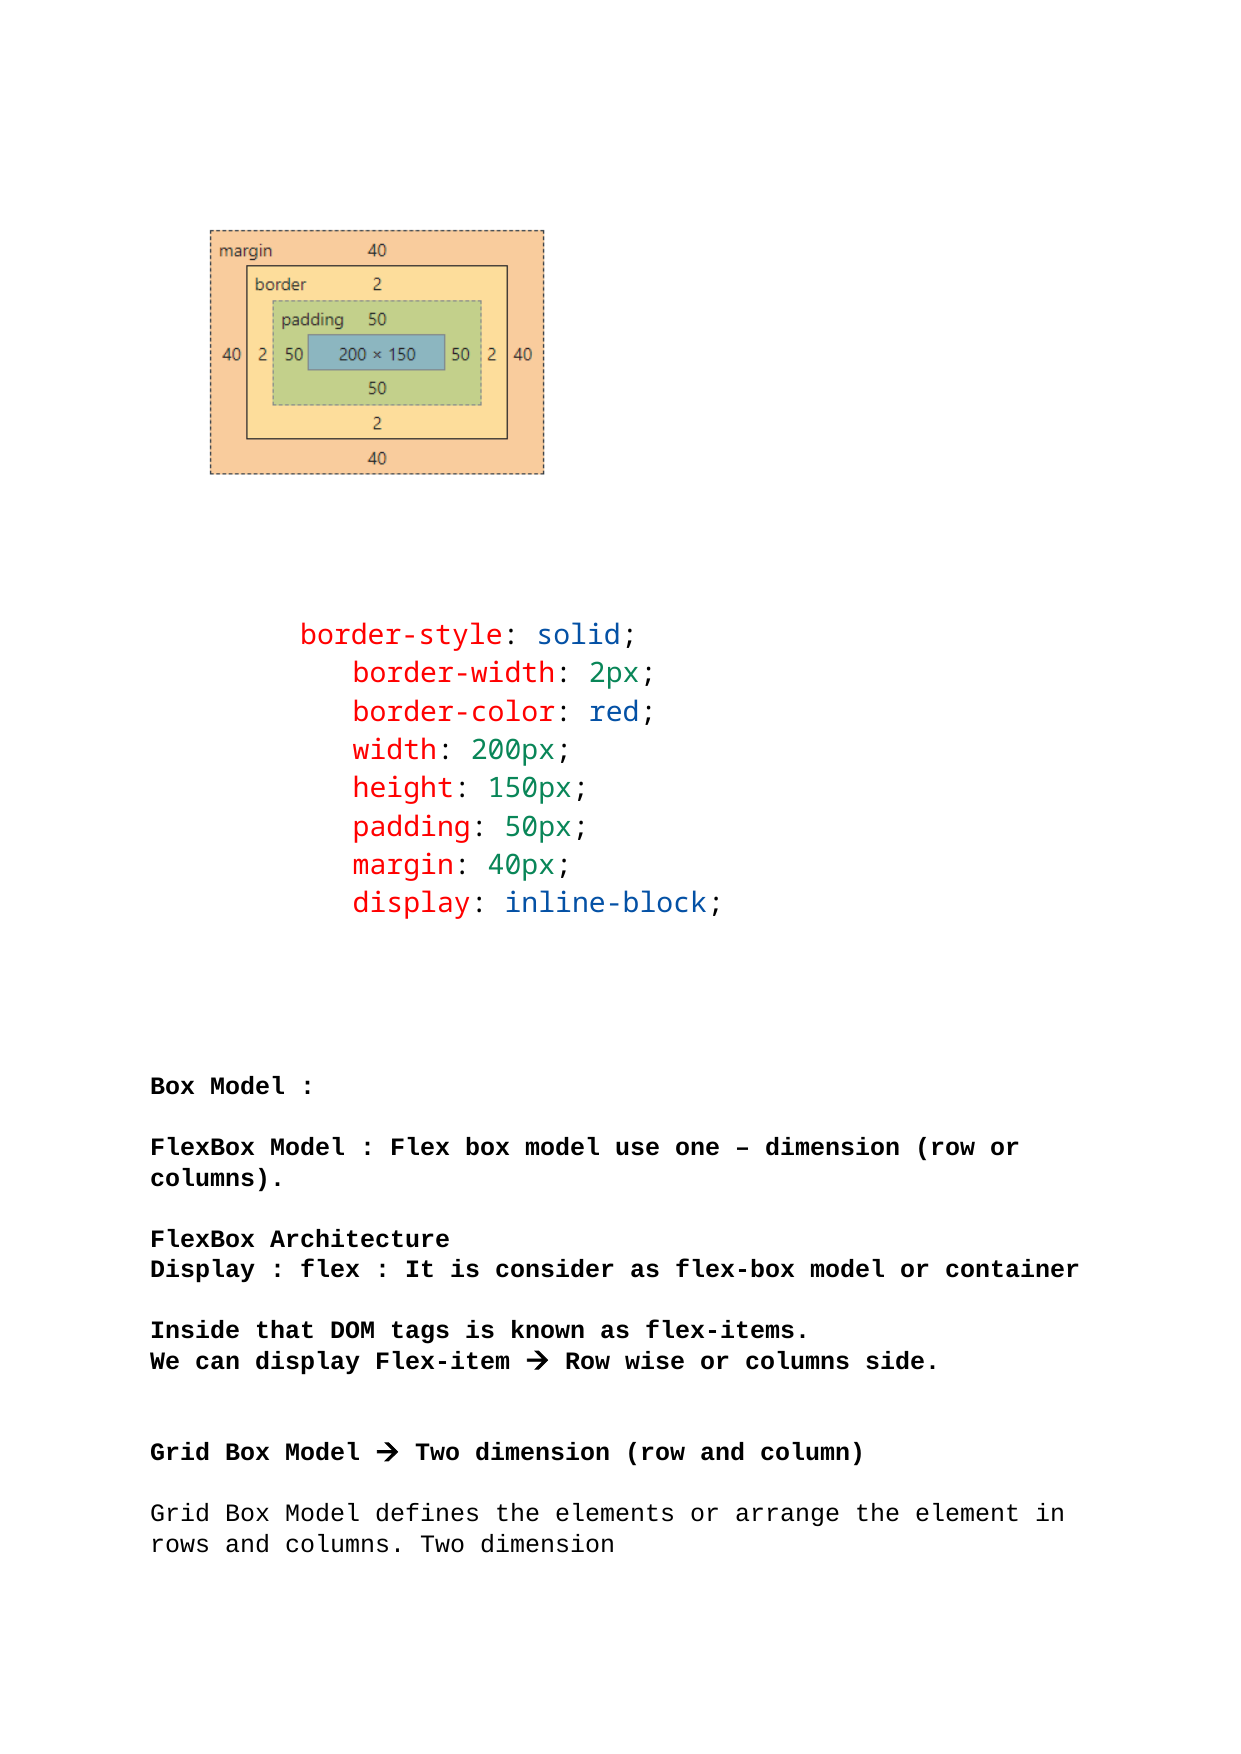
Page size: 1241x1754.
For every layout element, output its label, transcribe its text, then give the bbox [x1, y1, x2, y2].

text width: 200px; [150, 729, 1090, 768]
text border-color: red; [150, 691, 1090, 729]
text padding: 50px; [150, 806, 1090, 844]
text Display : flex : It is consider as flex-box model or container [150, 1257, 1090, 1285]
text border-width: 2px; [150, 653, 1090, 691]
text margin: 40px; [150, 844, 1090, 883]
text border-style: solid; [225, 614, 1090, 653]
text height: 150px; [150, 768, 1090, 806]
text We can display Flex-item Row wise or columns side. [150, 1348, 1090, 1377]
text Inside that DOM tags is known as flex-items. [150, 1318, 1090, 1346]
text Grid Box Model defines the elements or arrange the element in rows and columns. Two dimension [150, 1501, 1090, 1560]
text display: inline-block; [150, 883, 1090, 921]
text FlexBox Model : Flex box model use one – dimension (row or columns). [150, 1134, 1090, 1193]
text FlexBox Architecture [150, 1226, 1090, 1254]
text Box Model : [150, 1073, 1090, 1102]
text Grid Box Model Two dimension (row and column) [150, 1440, 1090, 1468]
picture [150, 180, 652, 521]
